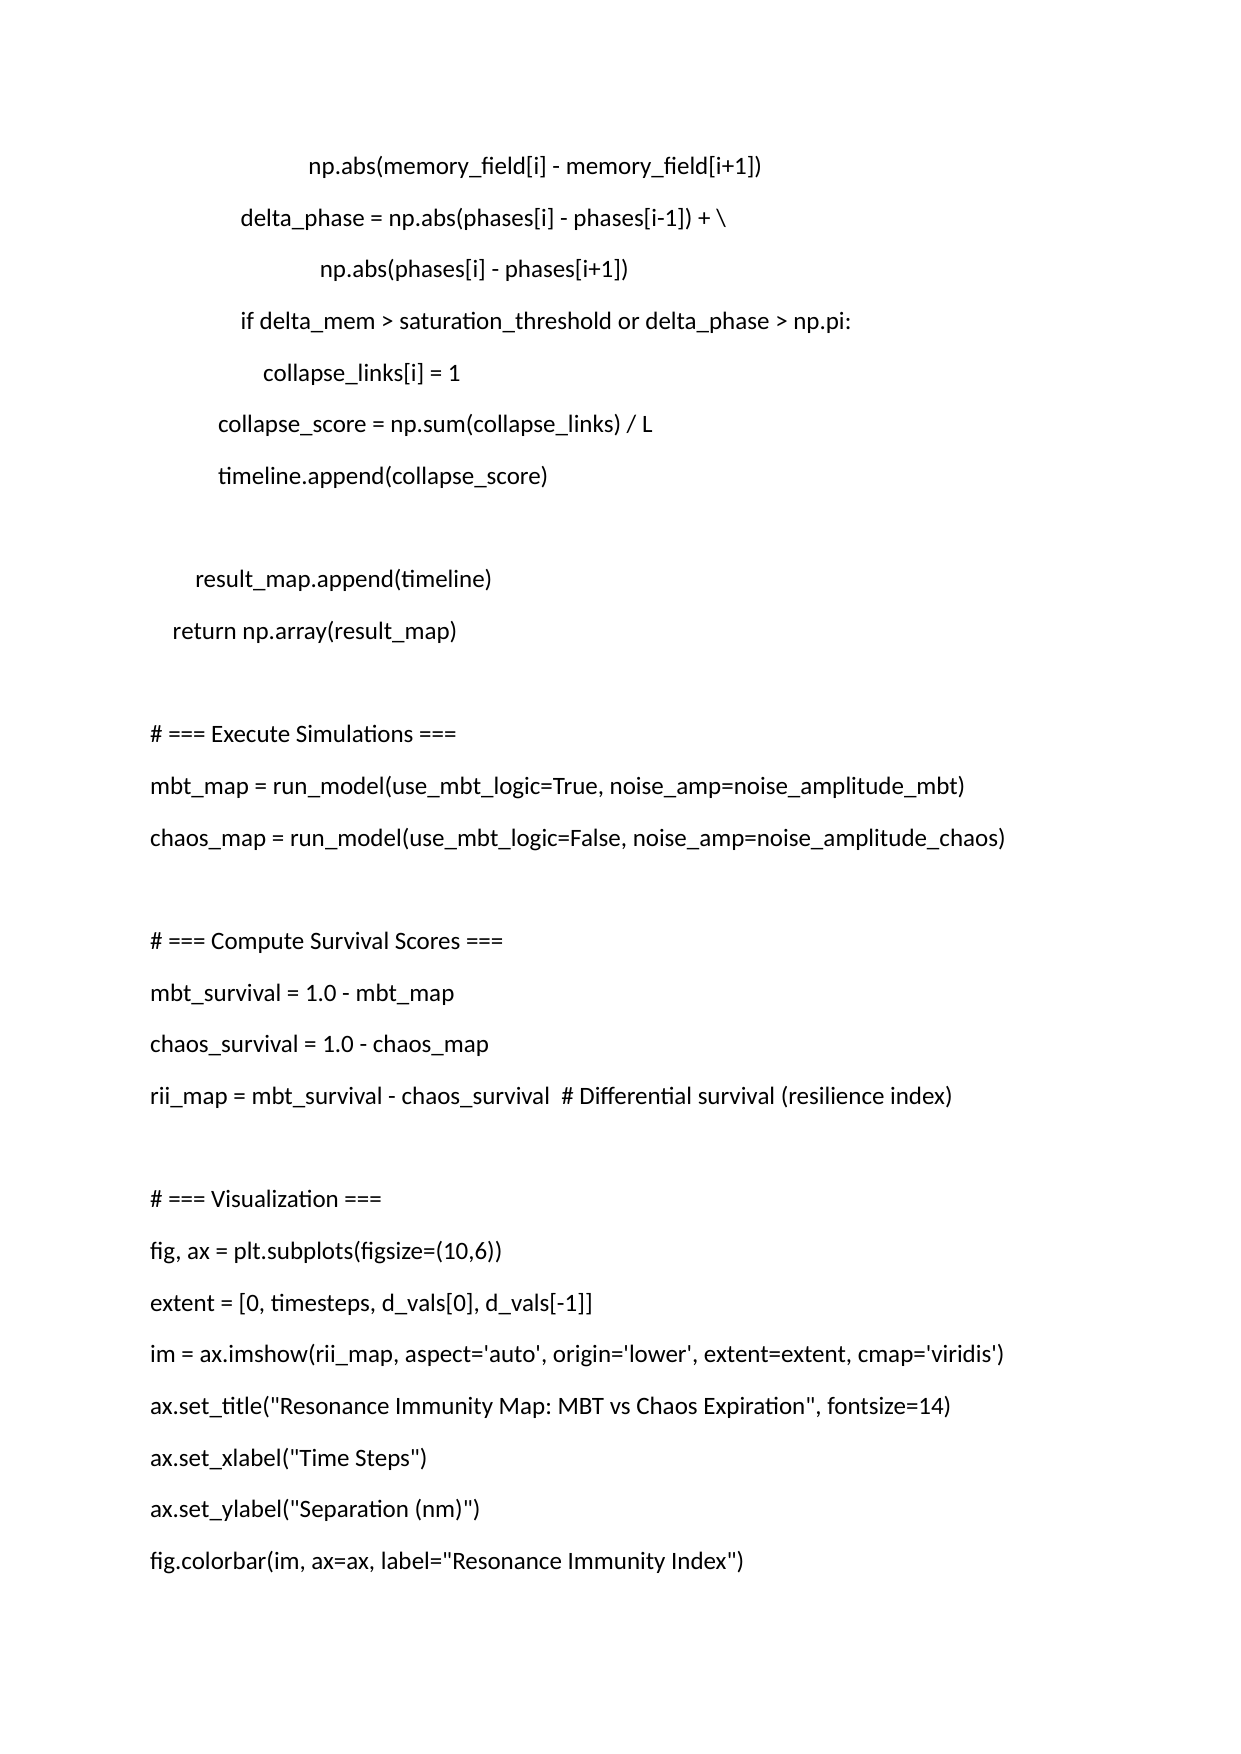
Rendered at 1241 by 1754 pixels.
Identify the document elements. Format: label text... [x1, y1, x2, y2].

text chaos_map = run_model(use_mbt_logic=False, noise_amp=noise_amplitude_chaos) [150, 822, 1090, 852]
text ax.set_ylabel("Separation (nm)") [150, 1493, 1090, 1524]
text np.abs(memory_field[i] - memory_field[i+1]) [150, 150, 1090, 181]
text ax.set_xlabel("Time Steps") [150, 1442, 1090, 1472]
text fig.colorbar(im, ax=ax, label="Resonance Immunity Index") [150, 1545, 1090, 1576]
text # === Visualization === [150, 1183, 1090, 1214]
text np.abs(phases[i] - phases[i+1]) [150, 253, 1090, 284]
text timeline.append(collapse_score) [150, 460, 1090, 491]
text # === Compute Survival Scores === [150, 925, 1090, 956]
text mbt_survival = 1.0 - mbt_map [150, 977, 1090, 1007]
text return np.array(result_map) [150, 615, 1090, 646]
text ax.set_title("Resonance Immunity Map: MBT vs Chaos Expiration", fontsize=14) [150, 1390, 1090, 1421]
text extent = [0, timesteps, d_vals[0], d_vals[-1]] [150, 1287, 1090, 1317]
text mbt_map = run_model(use_mbt_logic=True, noise_amp=noise_amplitude_mbt) [150, 770, 1090, 801]
text collapse_links[i] = 1 [150, 357, 1090, 387]
text im = ax.imshow(rii_map, aspect='auto', origin='lower', extent=extent, cmap='viridis') [150, 1338, 1090, 1369]
text # === Execute Simulations === [150, 718, 1090, 749]
text if delta_mem > saturation_threshold or delta_phase > np.pi: [150, 305, 1090, 336]
text rii_map = mbt_survival - chaos_survival # Differential survival (resilience index) [150, 1080, 1090, 1111]
text collapse_score = np.sum(collapse_links) / L [150, 408, 1090, 439]
text result_map.append(timeline) [150, 563, 1090, 594]
text chaos_survival = 1.0 - chaos_map [150, 1028, 1090, 1059]
text fig, ax = plt.subplots(figsize=(10,6)) [150, 1235, 1090, 1266]
text delta_phase = np.abs(phases[i] - phases[i-1]) + \ [150, 202, 1090, 232]
